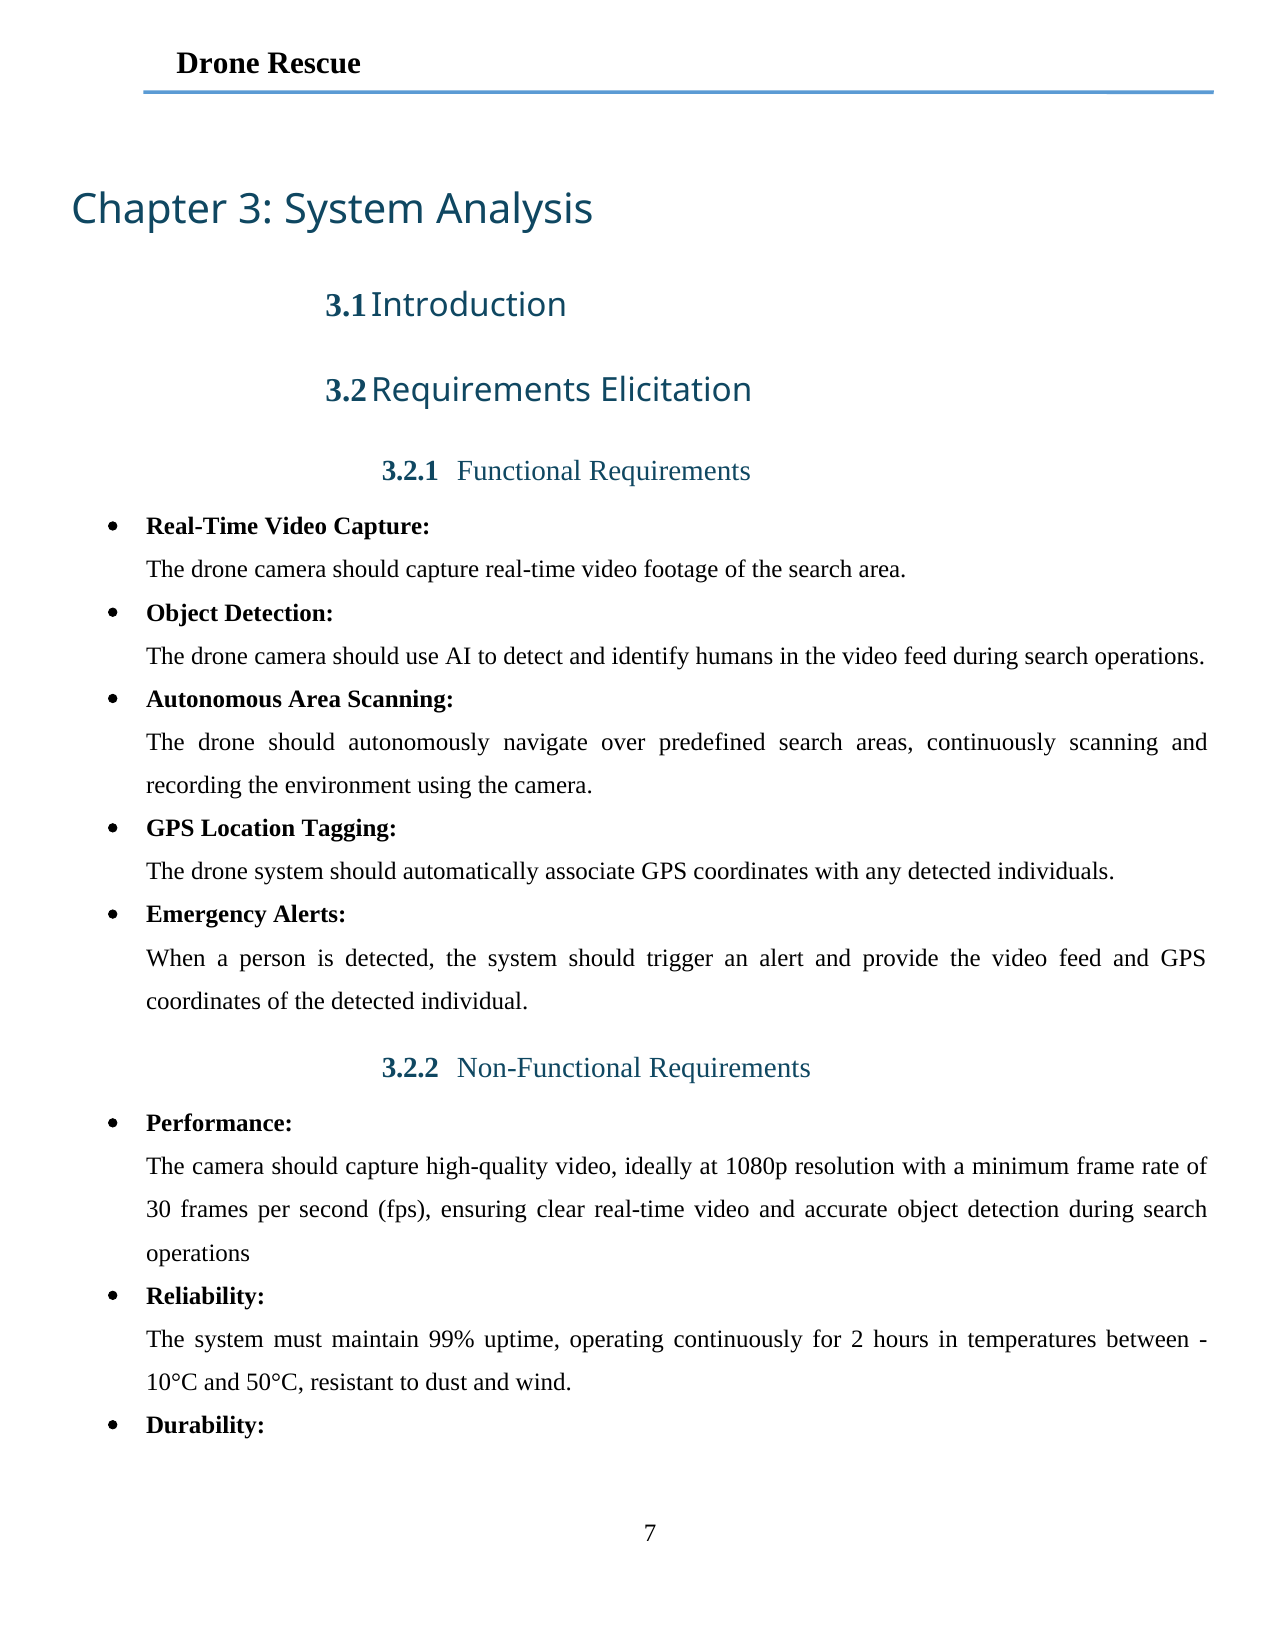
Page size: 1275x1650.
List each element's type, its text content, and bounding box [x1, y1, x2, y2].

list The system must maintain 99% uptime, operating continuously for 2 hours in temperatures between -10°C and 50°C, resistant to dust and wind. [146, 1324, 1208, 1396]
subtitle Non-Functional Requirements [382, 1050, 1208, 1083]
list GPS Location Tagging: [108, 813, 1208, 842]
list When a person is detected, the system should trigger an alert and provide the video feed and GPS coordinates of the detected individual. [146, 943, 1208, 1014]
list Reliability: [108, 1281, 1208, 1309]
subtitle Introduction [325, 281, 1208, 326]
list Durability: [108, 1410, 1208, 1439]
list Performance: [108, 1108, 1208, 1137]
list Autonomous Area Scanning: [108, 684, 1208, 713]
list The drone camera should use AI to detect and identify humans in the video feed during search operations. [146, 641, 1208, 669]
subtitle Chapter 3: System Analysis [71, 179, 1208, 236]
list The drone camera should capture real-time video footage of the search area. [146, 554, 1208, 583]
subtitle Functional Requirements [382, 453, 1208, 486]
subtitle Requirements Elicitation [325, 366, 1208, 411]
list Object Detection: [108, 598, 1208, 626]
list The drone system should automatically associate GPS coordinates with any detected individuals. [146, 856, 1208, 885]
list Emergency Alerts: [108, 899, 1208, 928]
list Real-Time Video Capture: [108, 511, 1208, 540]
list The drone should autonomously navigate over predefined search areas, continuously scanning and recording the environment using the camera. [146, 727, 1208, 799]
list The camera should capture high-quality video, ideally at 1080p resolution with a minimum frame rate of 30 frames per second (fps), ensuring clear real-time video and accurate object detection during search operations [146, 1151, 1208, 1266]
